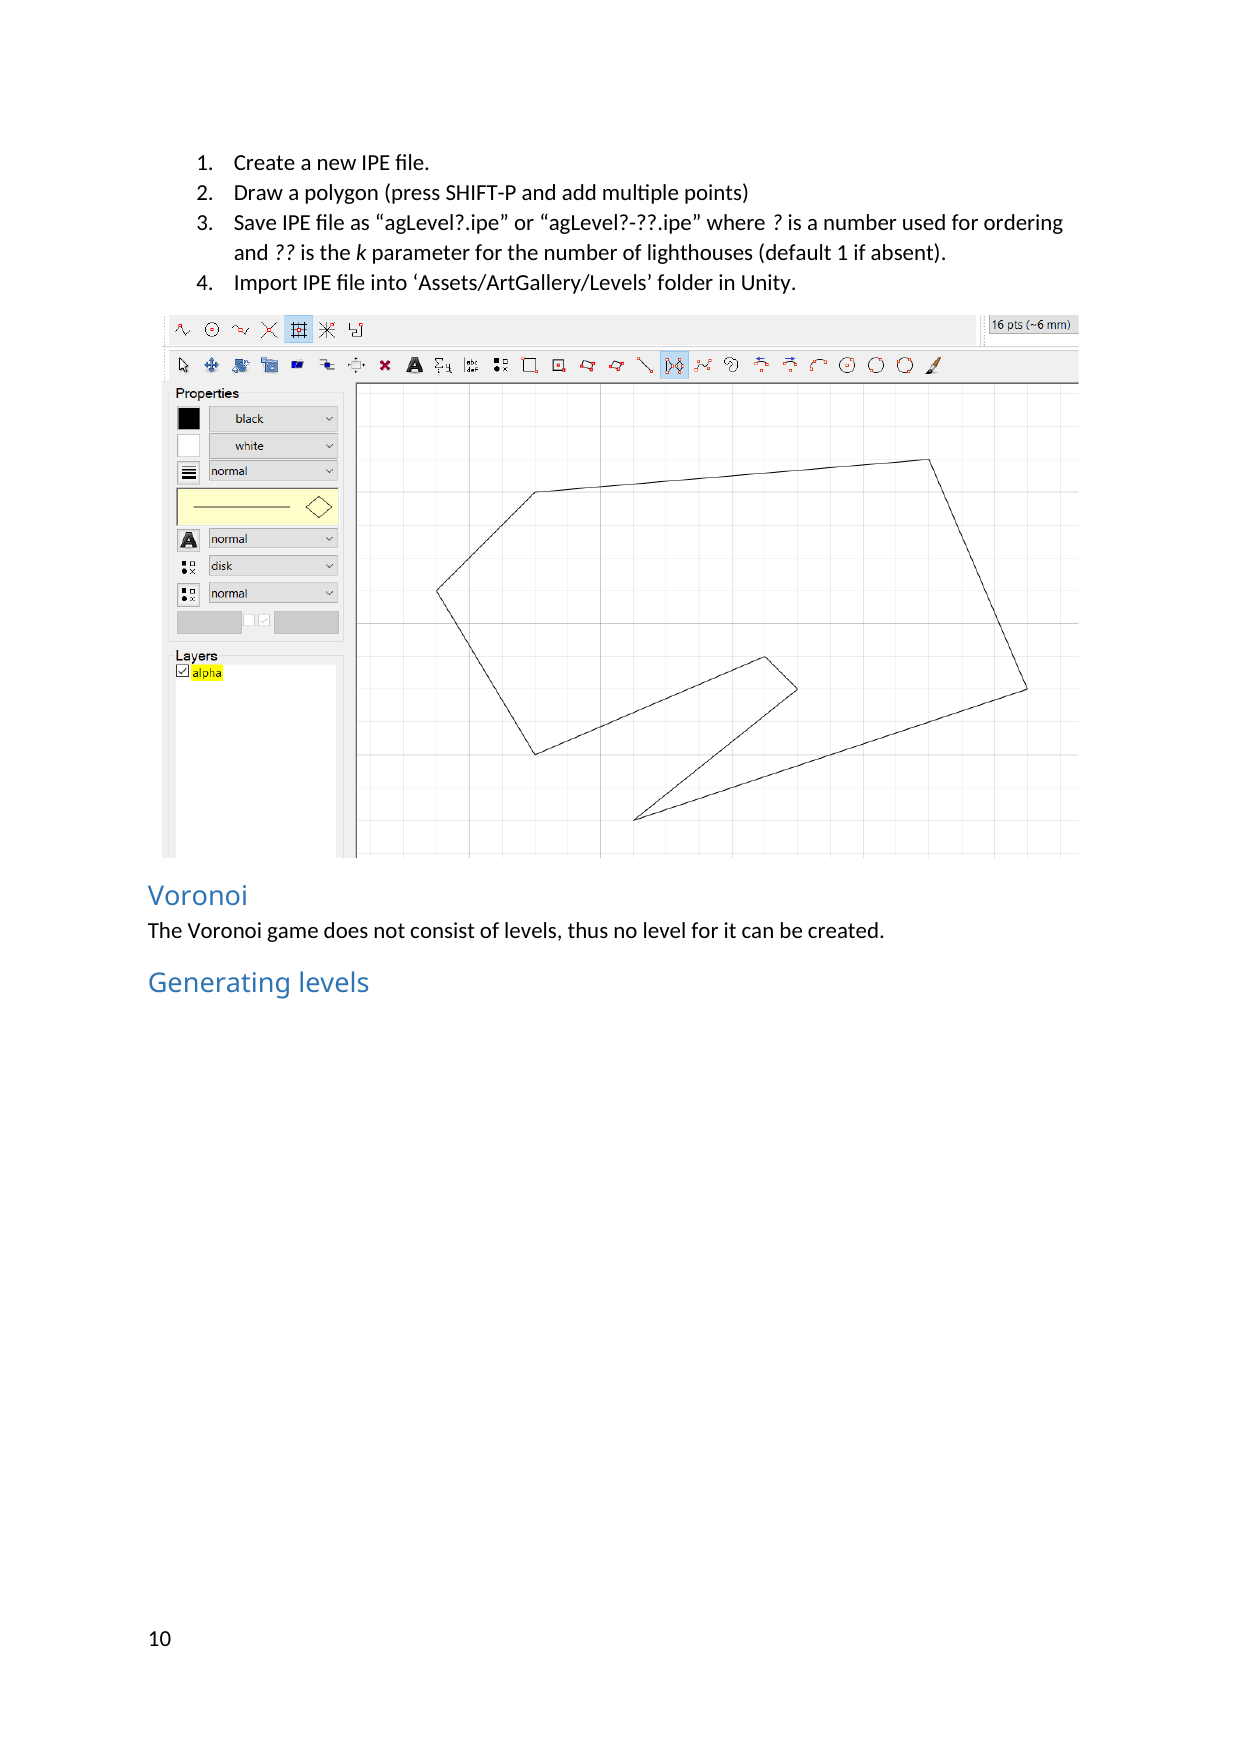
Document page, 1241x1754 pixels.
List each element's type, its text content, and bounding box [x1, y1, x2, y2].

list Create a new IPE file. [196, 148, 1093, 176]
list Draw a polygon (press SHIFT-P and add multiple points) [196, 178, 1093, 206]
list Import IPE file into ‘Assets/ArtGallery/Levels’ folder in Unity. [196, 268, 1093, 296]
subtitle Voronoi [148, 877, 1093, 914]
list Save IPE file as “agLevel?.ipe” or “agLevel?-??.ipe” where ? is a number used for ordering and ?? is the k parameter for the number of lighthouses (default 1 if absent). [196, 208, 1093, 266]
subtitle Generating levels [148, 963, 1093, 1000]
text The Voronoi game does not consist of levels, thus no level for it can be created. [148, 917, 1093, 945]
picture [161, 315, 1079, 858]
